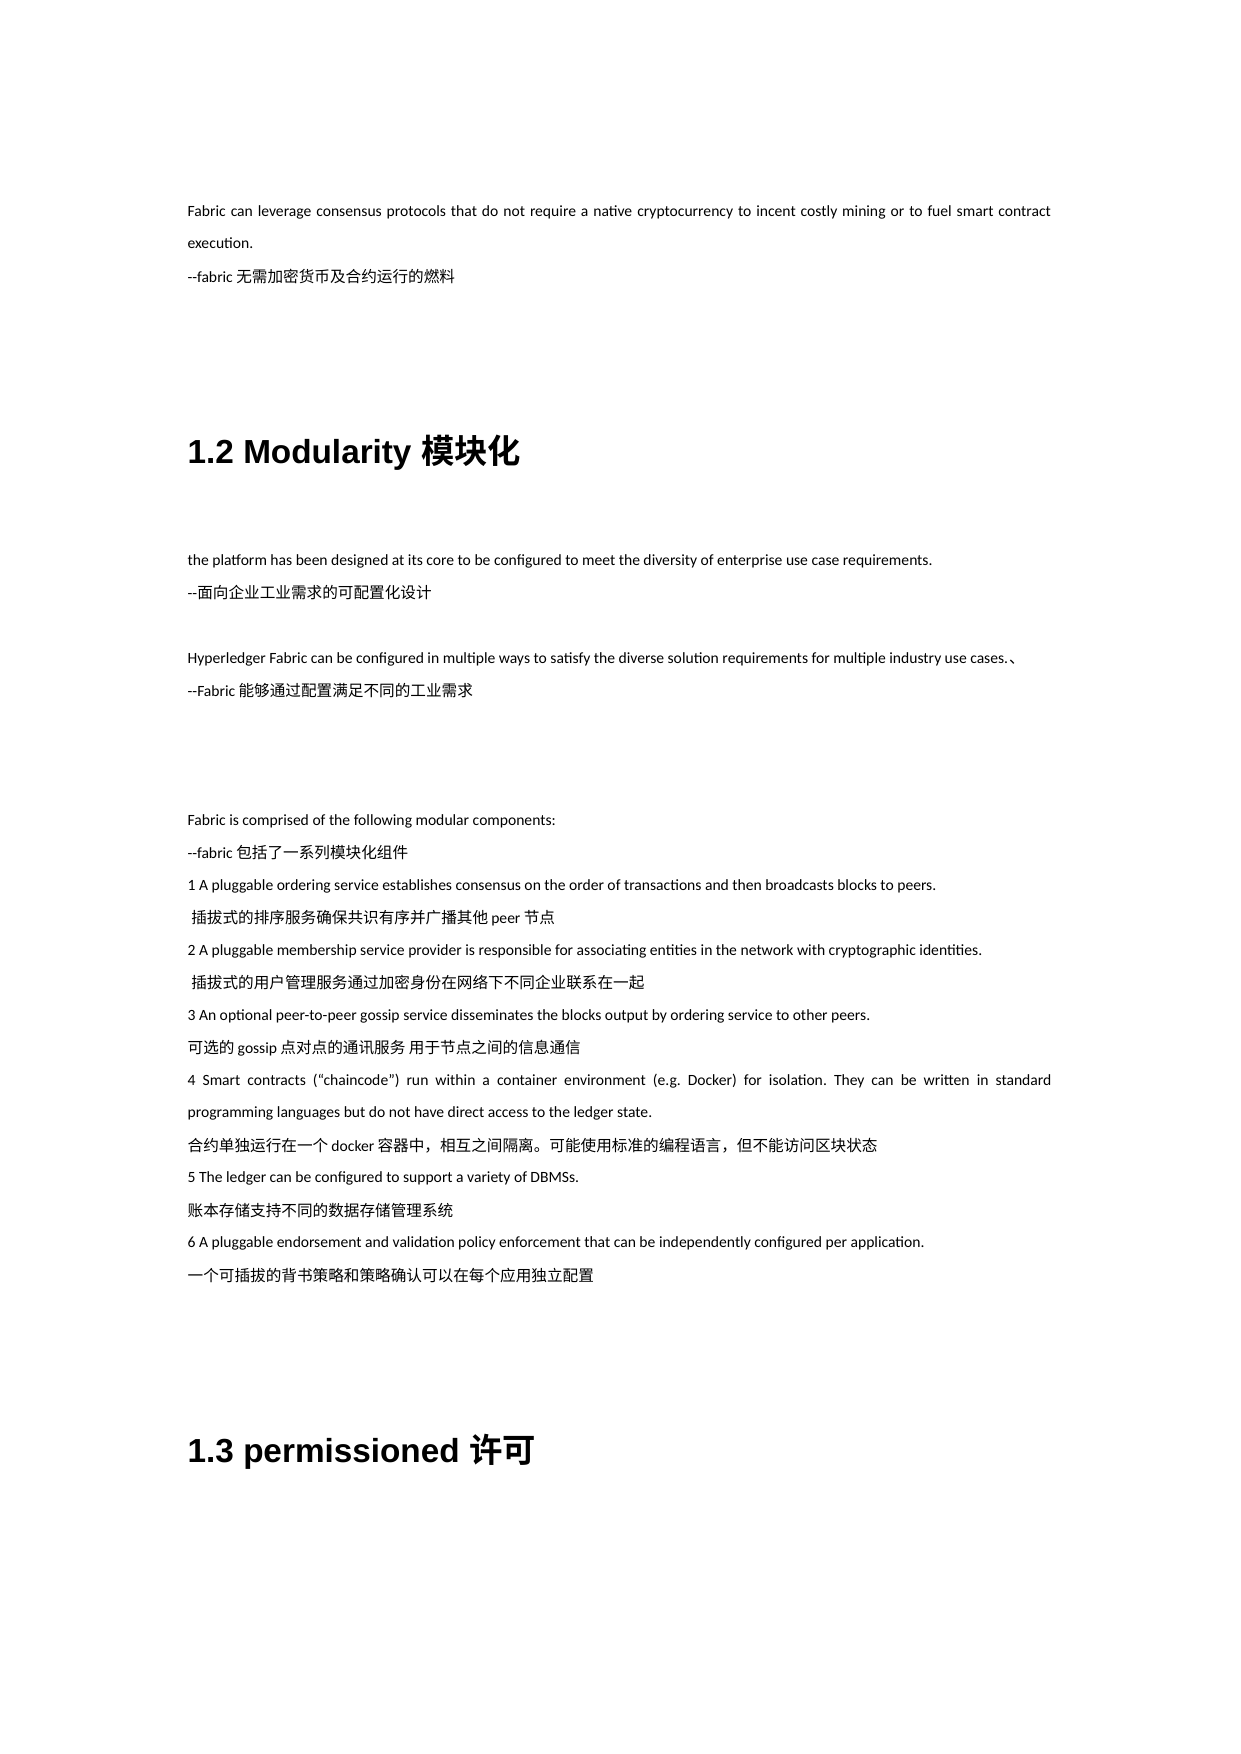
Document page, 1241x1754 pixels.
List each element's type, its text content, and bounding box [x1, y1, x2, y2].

text --Fabric能够通过配置满足不同的工业需求 [187, 673, 1053, 706]
subtitle 1.3 permissioned 许可 [187, 1415, 1053, 1480]
text 1 A pluggable ordering service establishes consensus on the order of transactions and then broadcasts blocks to peers. [187, 868, 1053, 901]
text Fabric is comprised of the following modular components: [187, 803, 1053, 836]
text 插拔式的排序服务确保共识有序并广播其他peer节点 [187, 901, 1053, 933]
text 插拔式的用户管理服务通过加密身份在网络下不同企业联系在一起 [187, 966, 1053, 998]
text --面向企业工业需求的可配置化设计 [187, 576, 1053, 608]
text the platform has been designed at its core to be configured to meet the diversity of enterprise use case requirements. [187, 543, 1053, 576]
text --fabric包括了一系列模块化组件 [187, 836, 1053, 868]
text 4 Smart contracts (“chaincode”) run within a container environment (e.g. Docker) for isolation. They can be written in standard programming languages but do not have direct access to the ledger state. [187, 1063, 1053, 1128]
text 账本存储支持不同的数据存储管理系统 [187, 1193, 1053, 1226]
text 5 The ledger can be configured to support a variety of DBMSs. [187, 1161, 1053, 1193]
text Hyperledger Fabric can be configured in multiple ways to satisfy the diverse solution requirements for multiple industry use cases.、 [187, 641, 1053, 673]
subtitle 1.2 Modularity 模块化 [187, 417, 1053, 482]
text 2 A pluggable membership service provider is responsible for associating entities in the network with cryptographic identities. [187, 933, 1053, 966]
text 6 A pluggable endorsement and validation policy enforcement that can be independently configured per application. [187, 1226, 1053, 1258]
text 3 An optional peer-to-peer gossip service disseminates the blocks output by ordering service to other peers. [187, 998, 1053, 1031]
text 可选的gossip点对点的通讯服务 用于节点之间的信息通信 [187, 1031, 1053, 1063]
text --fabric无需加密货币及合约运行的燃料 [187, 259, 1053, 292]
text 合约单独运行在一个docker容器中，相互之间隔离。可能使用标准的编程语言，但不能访问区块状态 [187, 1128, 1053, 1161]
text Fabric can leverage consensus protocols that do not require a native cryptocurrency to incent costly mining or to fuel smart contract execution. [187, 194, 1053, 259]
text 一个可插拔的背书策略和策略确认可以在每个应用独立配置 [187, 1258, 1053, 1291]
